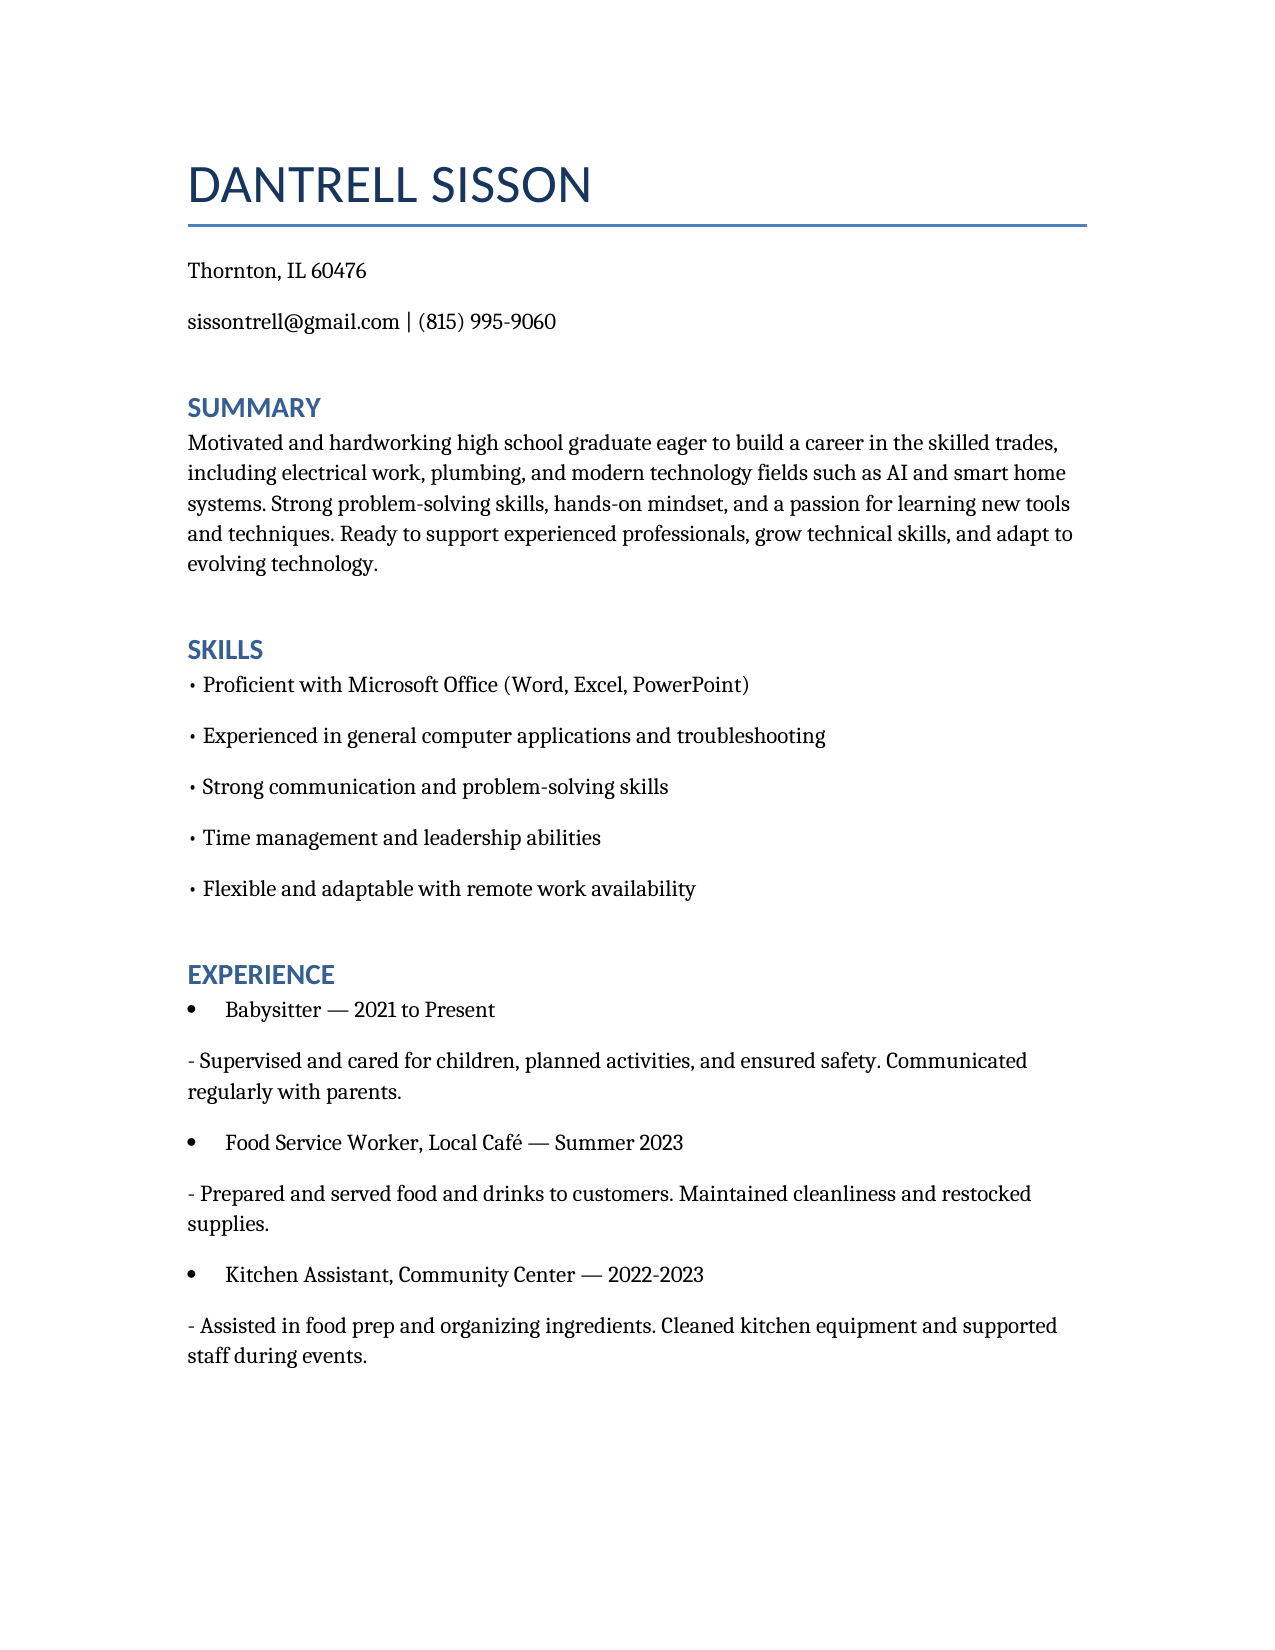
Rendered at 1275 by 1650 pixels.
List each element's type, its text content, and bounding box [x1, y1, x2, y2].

text - Prepared and served food and drinks to customers. Maintained cleanliness and restocked supplies. [187, 1181, 1087, 1237]
text • Experienced in general computer applications and troubleshooting [187, 723, 1087, 749]
list Kitchen Assistant, Community Center — 2022-2023 [187, 1262, 1087, 1288]
text • Time management and leadership abilities [187, 825, 1087, 851]
subtitle EXPERIENCE [187, 956, 1087, 992]
title DANTRELL SISSON [187, 150, 1087, 227]
list Food Service Worker, Local Café — Summer 2023 [187, 1129, 1087, 1156]
text • Strong communication and problem-solving skills [187, 774, 1087, 800]
list Babysitter — 2021 to Present [187, 997, 1087, 1024]
text - Supervised and cared for children, planned activities, and ensured safety. Communicated regularly with parents. [187, 1048, 1087, 1105]
text • Proficient with Microsoft Office (Word, Excel, PowerPoint) [187, 672, 1087, 698]
subtitle SKILLS [187, 631, 1087, 667]
text Thornton, IL 60476 [187, 258, 1087, 284]
subtitle SUMMARY [187, 389, 1087, 425]
text • Flexible and adaptable with remote work availability [187, 876, 1087, 902]
text - Assisted in food prep and organizing ingredients. Cleaned kitchen equipment and supported staff during events. [187, 1313, 1087, 1369]
text sissontrell@gmail.com | (815) 995-9060 [187, 309, 1087, 335]
text Motivated and hardworking high school graduate eager to build a career in the skilled trades, including electrical work, plumbing, and modern technology fields such as AI and smart home systems. Strong problem-solving skills, hands-on mindset, and a passion for learning new tools and techniques. Ready to support experienced professionals, grow technical skills, and adapt to evolving technology. [187, 430, 1087, 577]
